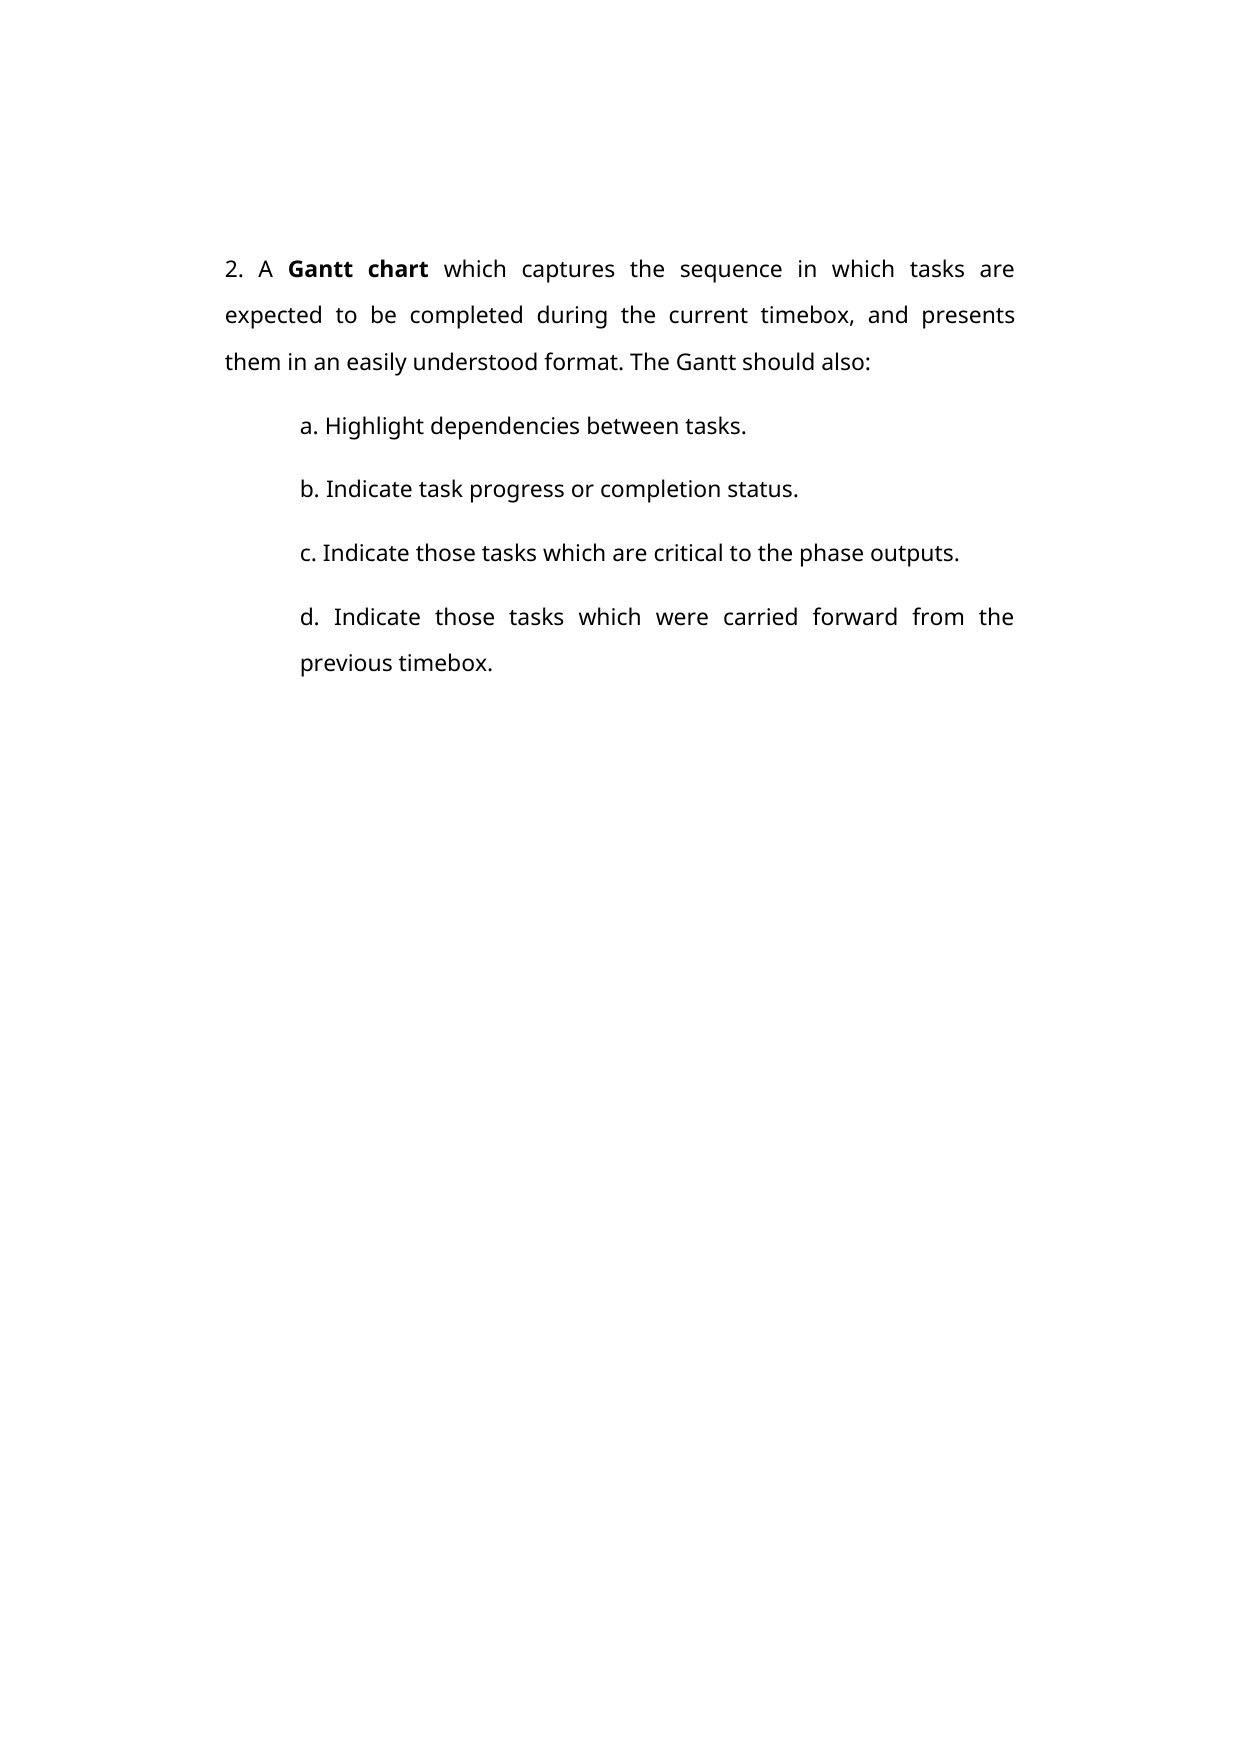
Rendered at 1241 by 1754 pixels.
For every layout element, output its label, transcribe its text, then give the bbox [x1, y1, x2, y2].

text c. Indicate those tasks which are critical to the phase outputs. [299, 537, 1016, 568]
text 2. A Gantt chart which captures the sequence in which tasks are expected to be completed during the current timebox, and presents them in an easily understood format. The Gantt should also: [224, 252, 1016, 377]
text d. Indicate those tasks which were carried forward from the previous timebox. [299, 600, 1016, 678]
text b. Indicate task progress or completion status. [299, 473, 1016, 504]
text a. Highlight dependencies between tasks. [299, 410, 1016, 441]
